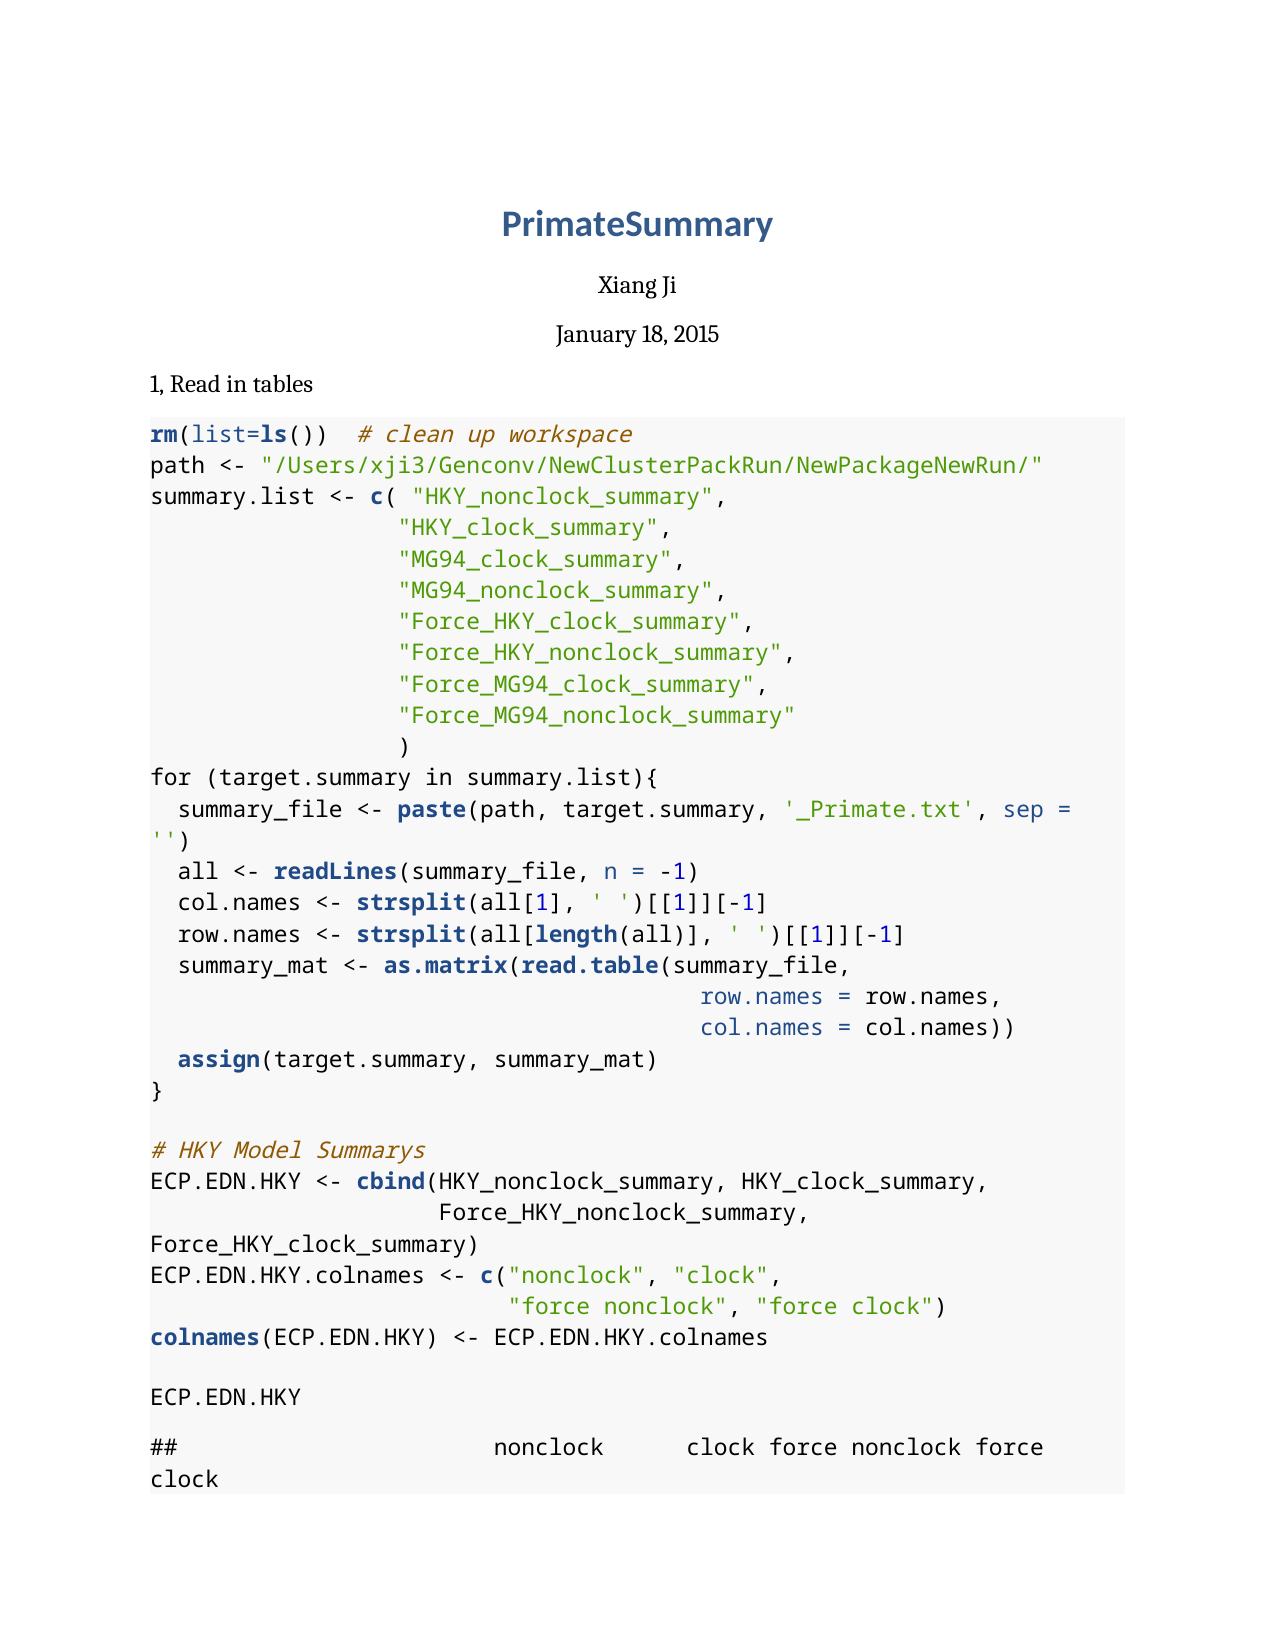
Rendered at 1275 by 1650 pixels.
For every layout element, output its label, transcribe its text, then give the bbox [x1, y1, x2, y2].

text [150, 1431, 1125, 1494]
text January 18, 2015 [150, 320, 1125, 349]
title PrimateSummary [150, 200, 1125, 246]
text 1, Read in tables [150, 370, 1125, 399]
text Xiang Ji [150, 271, 1125, 299]
text rm(list=ls()) # clean up workspace path <- "/Users/xji3/Genconv/NewClusterPackRun/NewPackageNewRun/" summary.list <- c( "HKY_nonclock_summary", "HKY_clock_summary", "MG94_clock_summary", "MG94_nonclock_summary", "Force_HKY_clock_summary", "Force_HKY_nonclock_summary", "Force_MG94_clock_summary", "Force_MG94_nonclock_summary" ) for (target.summary in summary.list){ summary_file <- paste(path, target.summary, '_Primate.txt', sep = '') all <- readLines(summary_file, n = -1) col.names <- strsplit(all[1], ' ')[[1]][-1] row.names <- strsplit(all[length(all)], ' ')[[1]][-1] summary_mat <- as.matrix(read.table(summary_file, row.names = row.names, col.names = col.names)) assign(target.summary, summary_mat) } # HKY Model Summarys ECP.EDN.HKY <- cbind(HKY_nonclock_summary, HKY_clock_summary, Force_HKY_nonclock_summary, Force_HKY_clock_summary) ECP.EDN.HKY.colnames <- c("nonclock", "clock", "force nonclock", "force clock") colnames(ECP.EDN.HKY) <- ECP.EDN.HKY.colnames ECP.EDN.HKY [150, 417, 1125, 1412]
